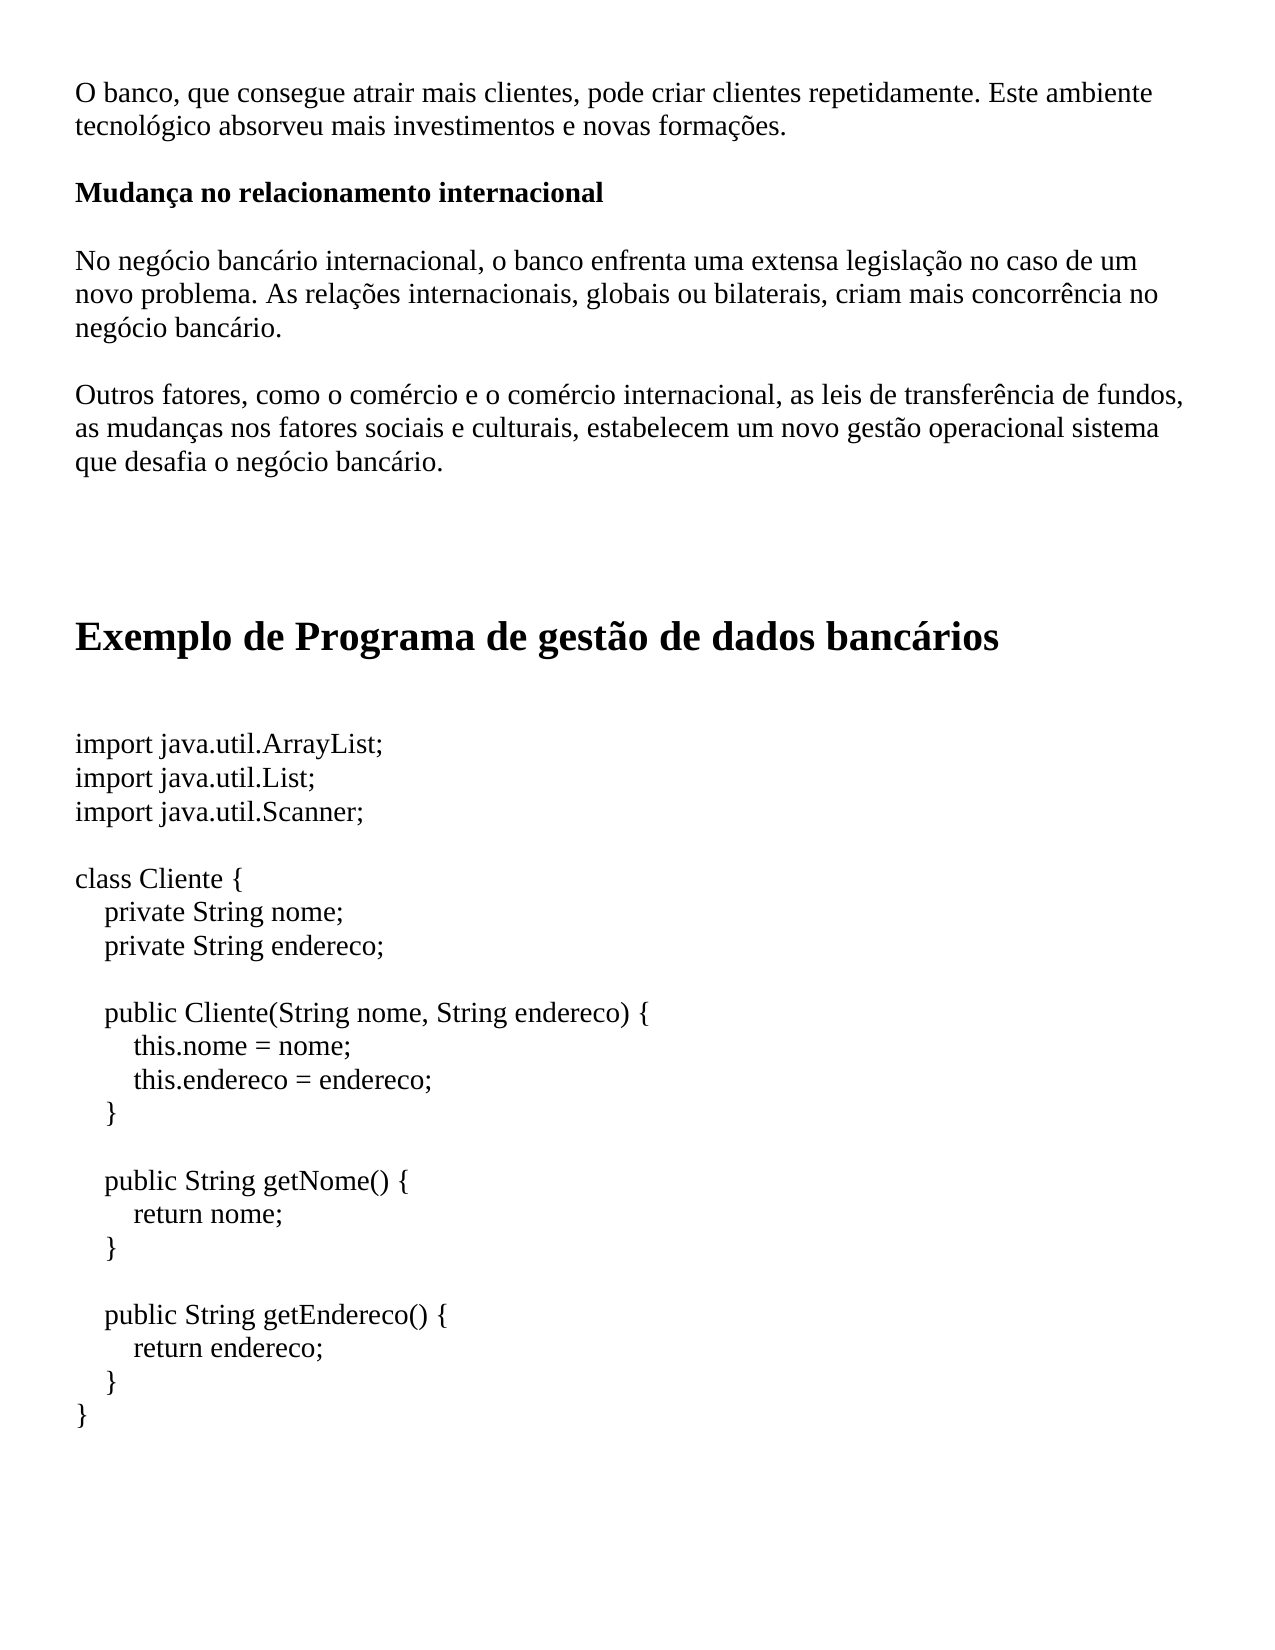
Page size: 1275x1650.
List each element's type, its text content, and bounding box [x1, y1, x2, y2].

text return nome; [75, 1196, 1200, 1230]
text class Cliente { [75, 861, 1200, 894]
text private String nome; [75, 894, 1200, 928]
text public Cliente(String nome, String endereco) { [75, 995, 1200, 1028]
text O banco, que consegue atrair mais clientes, pode criar clientes repetidamente. Este ambiente tecnológico absorveu mais investimentos e novas formações. [75, 75, 1200, 142]
text import java.util.Scanner; [75, 794, 1200, 827]
text Outros fatores, como o comércio e o comércio internacional, as leis de transferência de fundos, as mudanças nos fatores sociais e culturais, estabelecem um novo gestão operacional sistema que desafia o negócio bancário. [75, 377, 1200, 477]
text public String getNome() { [75, 1163, 1200, 1196]
text import java.util.ArrayList; [75, 727, 1200, 760]
text private String endereco; [75, 928, 1200, 961]
text import java.util.List; [75, 760, 1200, 794]
text } [75, 1096, 1200, 1129]
text return endereco; [75, 1330, 1200, 1364]
text this.nome = nome; [75, 1028, 1200, 1062]
text public String getEndereco() { [75, 1297, 1200, 1330]
text No negócio bancário internacional, o banco enfrenta uma extensa legislação no caso de um novo problema. As relações internacionais, globais ou bilaterais, criam mais concorrência no negócio bancário. [75, 243, 1200, 343]
text Mudança no relacionamento internacional [75, 176, 1200, 209]
text } [75, 1397, 1200, 1431]
text } [75, 1230, 1200, 1263]
text } [75, 1364, 1200, 1397]
text Exemplo de Programa de gestão de dados bancários [75, 612, 1200, 659]
text this.endereco = endereco; [75, 1062, 1200, 1096]
